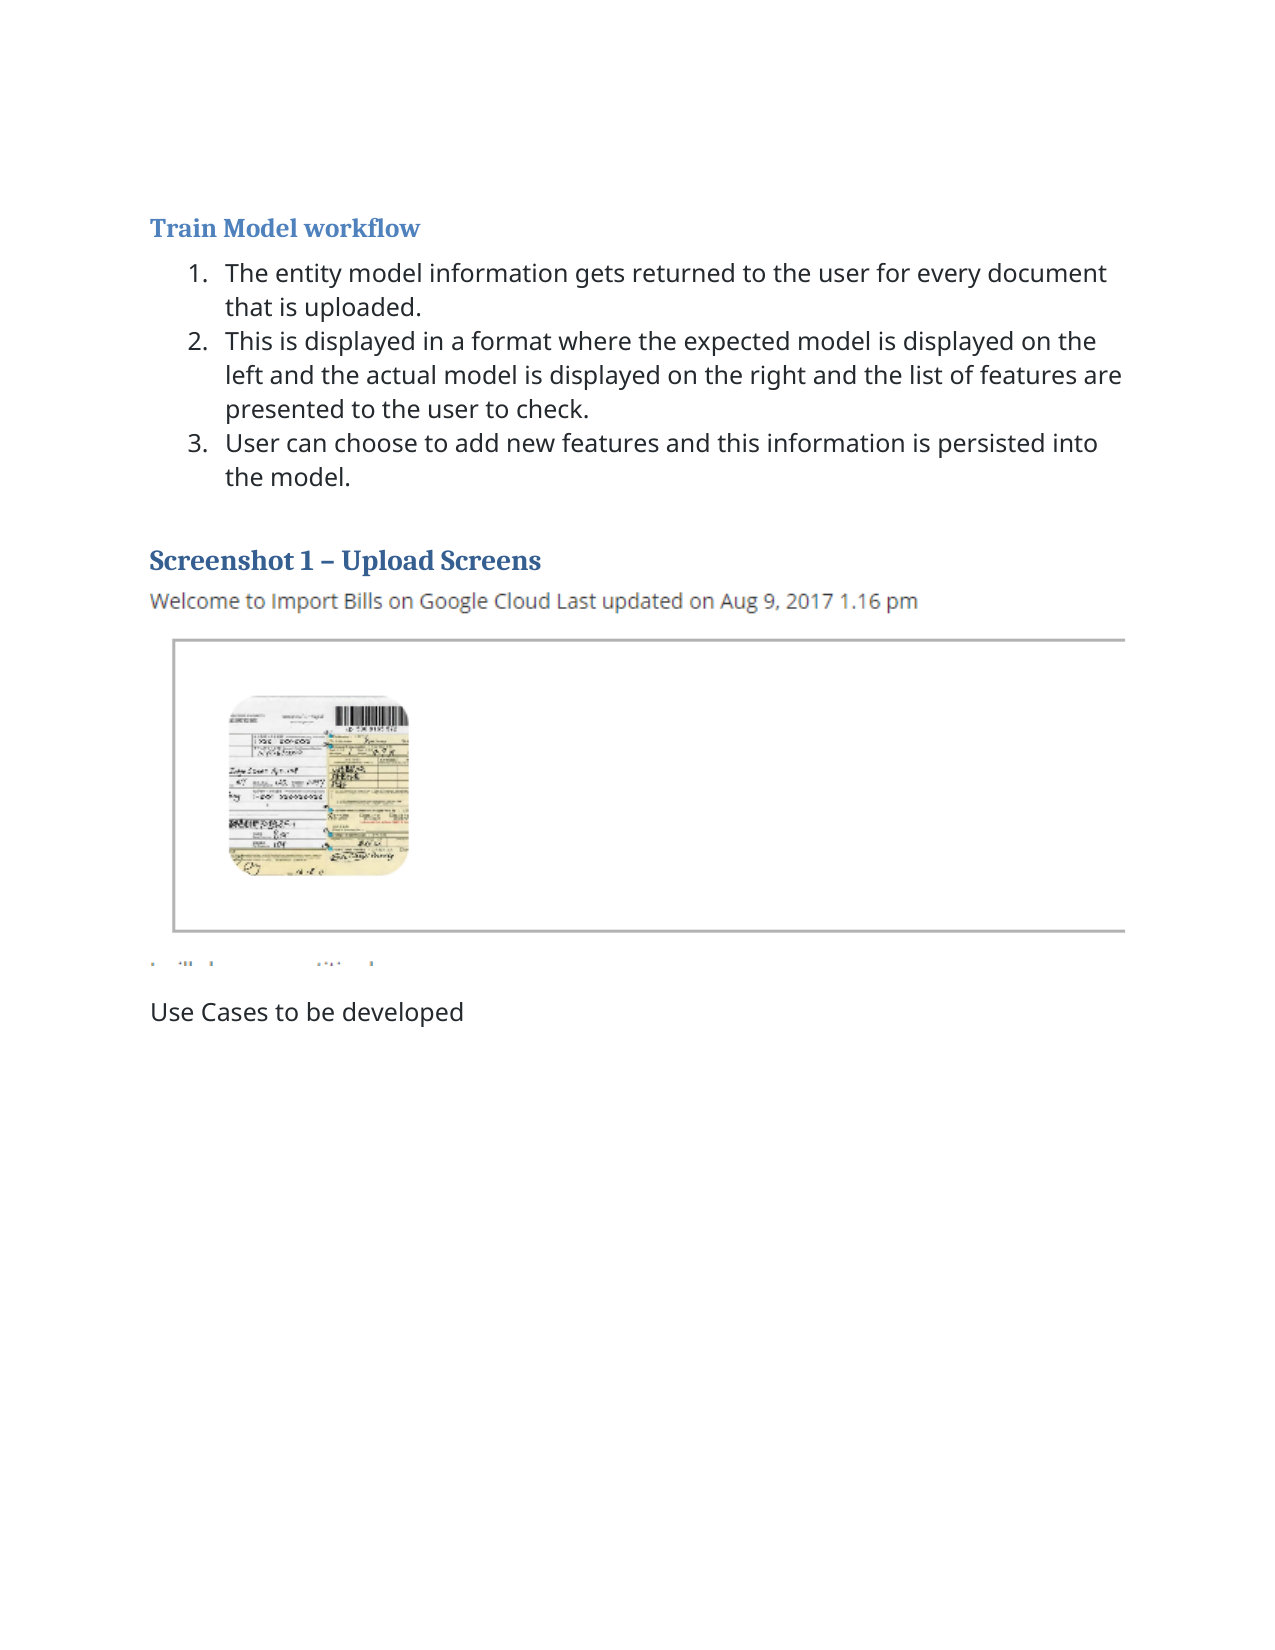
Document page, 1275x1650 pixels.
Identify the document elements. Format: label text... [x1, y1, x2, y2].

picture [150, 588, 1125, 966]
list User can choose to add new features and this information is persisted into the model. [187, 426, 1125, 494]
list This is displayed in a format where the expected model is displayed on the left and the actual model is displayed on the right and the list of features are presented to the user to check. [187, 323, 1125, 426]
list The entity model information gets returned to the user for every document that is uploaded. [187, 255, 1125, 323]
text Use Cases to be developed [150, 994, 1125, 1028]
subtitle Train Model workflow [150, 213, 1125, 244]
subtitle Screenshot 1 – Upload Screens [150, 544, 1125, 577]
